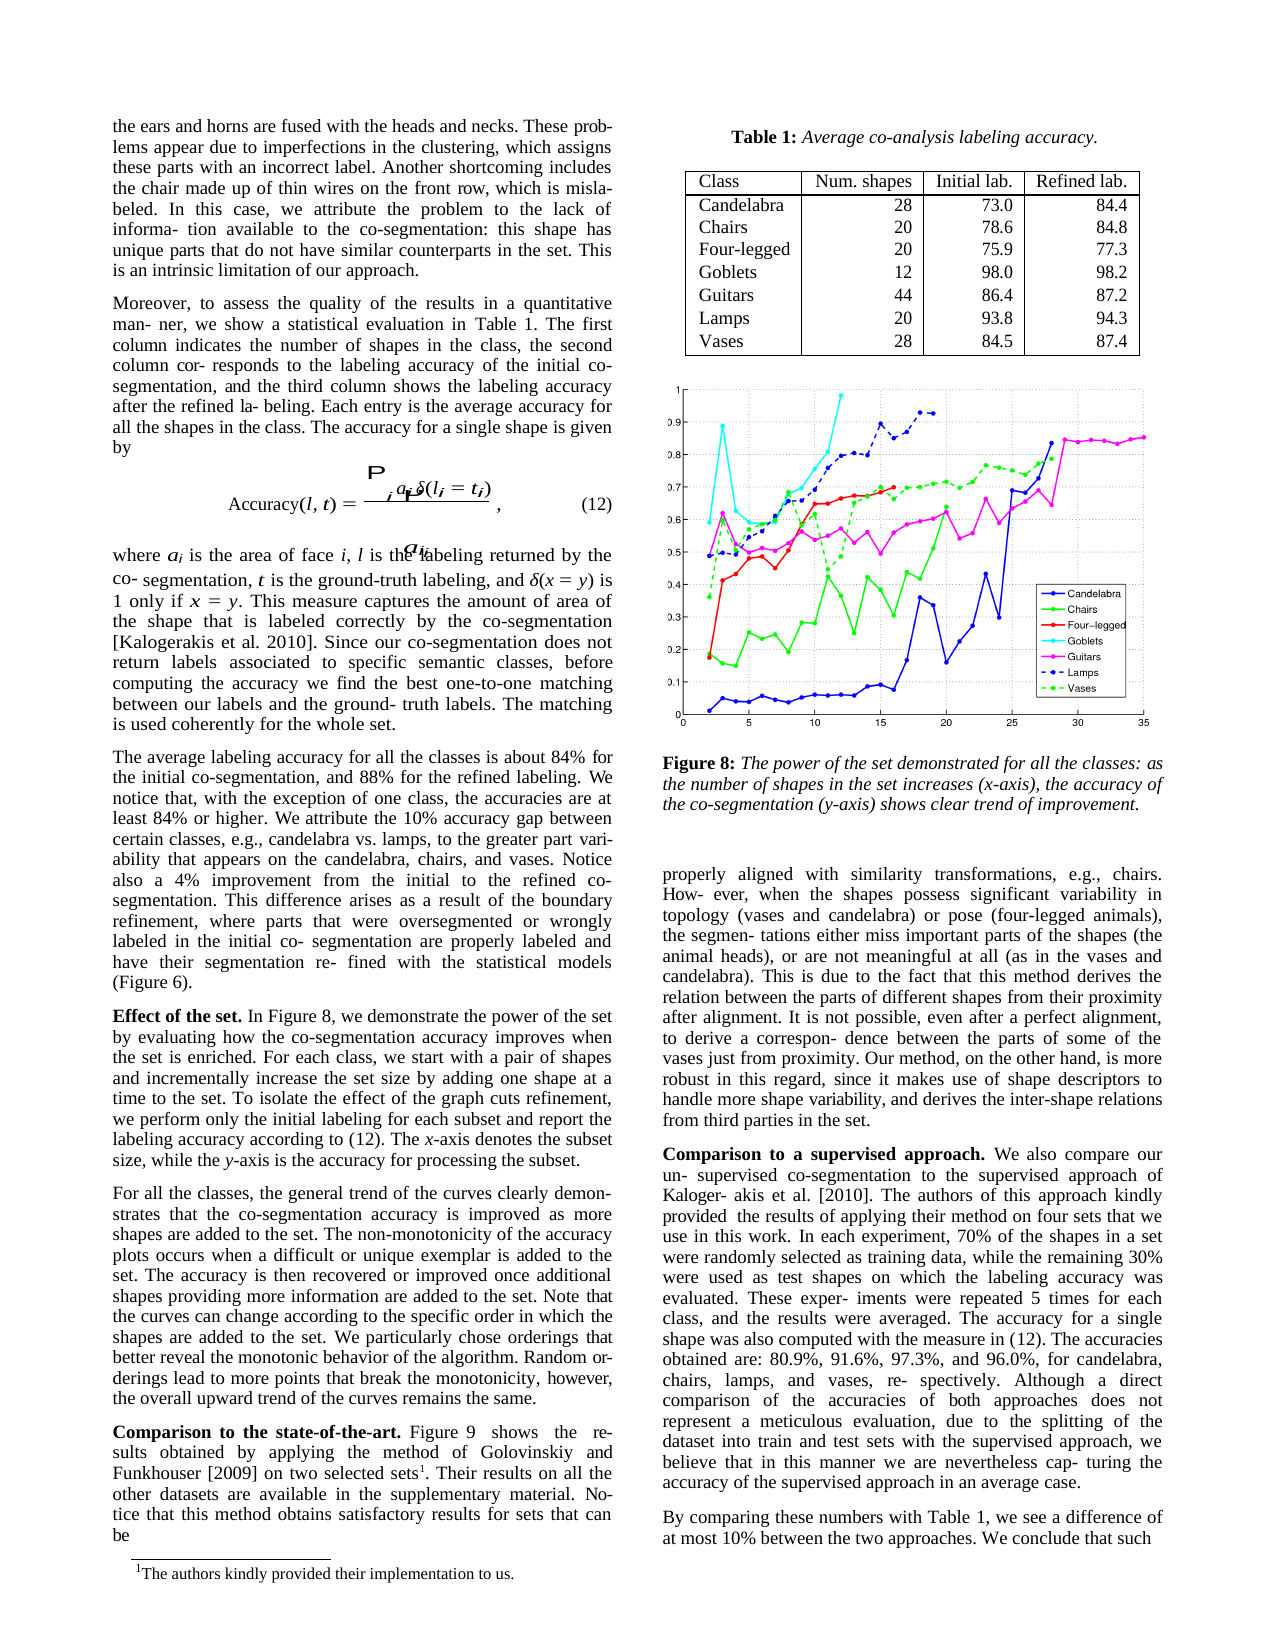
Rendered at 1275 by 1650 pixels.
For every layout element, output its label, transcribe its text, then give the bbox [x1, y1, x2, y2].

table_cell 84.4 [1025, 196, 1139, 216]
text the ears and horns are fused with the heads and necks. These prob- lems appear due to imperfections in the clustering, which assigns these parts with an incorrect label. Another shortcoming includes the chair made up of thin wires on the front row, which is misla- beled. In this case, we attribute the problem to the lack of informa- tion available to the co-segmentation: this shape has unique parts that do not have similar counterparts in the set. This is an intrinsic limitation of our approach. [112, 116, 613, 281]
table_header Class [686, 172, 801, 194]
table_cell Four-legged [686, 239, 801, 262]
table_cell Lamps [686, 308, 801, 331]
table_header Num. shapes [802, 172, 923, 194]
table_cell Goblets [686, 262, 801, 285]
table_cell 75.9 [924, 239, 1024, 262]
text The average labeling accuracy for all the classes is about 84% for the initial co-segmentation, and 88% for the refined labeling. We notice that, with the exception of one class, the accuracies are at least 84% or higher. We attribute the 10% accuracy gap between certain classes, e.g., candelabra vs. lamps, to the greater part vari- ability that appears on the candelabra, chairs, and vases. Notice also a 4% improvement from the initial to the refined co-segmentation. This difference arises as a result of the boundary refinement, where parts that were oversegmented or wrongly labeled in the initial co- segmentation are properly labeled and have their segmentation re- fined with the statistical models (Figure 6). [112, 747, 613, 993]
table_cell 84.8 [1025, 216, 1139, 239]
table_cell 20 [802, 308, 923, 331]
table_cell Candelabra [686, 196, 801, 216]
table_cell Guitars [686, 285, 801, 308]
table_cell 28 [802, 331, 923, 354]
table_cell 86.4 [924, 285, 1024, 308]
table_header Refined lab. [1025, 172, 1139, 194]
table_cell 77.3 [1025, 239, 1139, 262]
table_cell 73.0 [924, 196, 1024, 216]
table_cell 87.4 [1025, 331, 1139, 354]
table_cell Vases [686, 331, 801, 354]
text 1The authors kindly provided their implementation to us. [135, 1561, 617, 1583]
table_cell 44 [802, 285, 923, 308]
text Moreover, to assess the quality of the results in a quantitative man- ner, we show a statistical evaluation in Table 1. The first column indicates the number of shapes in the class, the second column cor- responds to the labeling accuracy of the initial co-segmentation, and the third column shows the labeling accuracy after the refined la- beling. Each entry is the average accuracy for all the shapes in the class. The accuracy for a single shape is given by [112, 293, 613, 458]
table_cell 84.5 [924, 331, 1024, 354]
text Effect of the set. In Figure 8, we demonstrate the power of the set by evaluating how the co-segmentation accuracy improves when the set is enriched. For each class, we start with a pair of shapes and incrementally increase the set size by adding one shape at a time to the set. To isolate the effect of the graph cuts refinement, we perform only the initial labeling for each subset and report the labeling accuracy according to (12). The x-axis denotes the subset size, while the y-axis is the accuracy for processing the subset. [112, 1006, 613, 1170]
table_header Initial lab. [924, 172, 1024, 194]
table_cell Chairs [686, 216, 801, 239]
table_cell 20 [802, 239, 923, 262]
table_cell 94.3 [1025, 308, 1139, 331]
table_cell 93.8 [924, 308, 1024, 331]
table_cell 12 [802, 262, 923, 285]
text Comparison to a supervised approach. We also compare our un- supervised co-segmentation to the supervised approach of Kaloger- akis et al. [2010]. The authors of this approach kindly provided the results of applying their method on four sets that we use in this work. In each experiment, 70% of the shapes in a set were randomly selected as training data, while the remaining 30% were used as test shapes on which the labeling accuracy was evaluated. These exper- iments were repeated 5 times for each class, and the results were averaged. The accuracy for a single shape was also computed with the measure in (12). The accuracies obtained are: 80.9%, 91.6%, 97.3%, and 96.0%, for candelabra, chairs, lamps, and vases, re- spectively. Although a direct comparison of the accuracies of both approaches does not represent a meticulous evaluation, due to the splitting of the dataset into train and test sets with the supervised approach, we believe that in this manner we are nevertheless cap- turing the accuracy of the supervised approach in an average case. [662, 1144, 1163, 1493]
table_cell 28 [802, 196, 923, 216]
text For all the classes, the general trend of the curves clearly demon- strates that the co-segmentation accuracy is improved as more shapes are added to the set. The non-monotonicity of the accuracy plots occurs when a difficult or unique exemplar is added to the set. The accuracy is then recovered or improved once additional shapes providing more information are added to the set. Note that the curves can change according to the specific order in which the shapes are added to the set. We particularly chose orderings that better reveal the monotonic behavior of the algorithm. Random or- derings lead to more points that break the monotonicity, however, the overall upward trend of the curves remains the same. [112, 1183, 613, 1409]
text Comparison to the state-of-the-art. Figure 9 shows the re- sults obtained by applying the method of Golovinskiy and Funkhouser [2009] on two selected sets1. Their results on all the other datasets are available in the supplementary material. No- tice that this method obtains satisfactory results for sets that can be [112, 1422, 613, 1545]
text Table 1: Average co-analysis labeling accuracy. [731, 126, 1175, 147]
table_cell 20 [802, 216, 923, 239]
table_cell 98.0 [924, 262, 1024, 285]
table_cell 98.2 [1025, 262, 1139, 285]
picture [667, 386, 1149, 726]
text properly aligned with similarity transformations, e.g., chairs. How- ever, when the shapes possess significant variability in topology (vases and candelabra) or pose (four-legged animals), the segmen- tations either miss important parts of the shapes (the animal heads), or are not meaningful at all (as in the vases and candelabra). This is due to the fact that this method derives the relation between the parts of different shapes from their proximity after alignment. It is not possible, even after a perfect alignment, to derive a correspon- dence between the parts of some of the vases just from proximity. Our method, on the other hand, is more robust in this regard, since it makes use of shape descriptors to handle more shape variability, and derives the inter-shape relations from third parties in the set. [662, 864, 1163, 1130]
text Figure 8: The power of the set demonstrated for all the classes: as the number of shapes in the set increases (x-axis), the accuracy of the co-segmentation (y-axis) shows clear trend of improvement. [662, 753, 1163, 815]
table_cell 87.2 [1025, 285, 1139, 308]
table_cell 78.6 [924, 216, 1024, 239]
text By comparing these numbers with Table 1, we see a difference of at most 10% between the two approaches. We conclude that such [662, 1507, 1163, 1548]
text where ai is the area of face i, l is the labeling returned by the co- segmentation, t is the ground-truth labeling, and δ(x = y) is 1 only if x = y. This measure captures the amount of area of the shape that is labeled correctly by the co-segmentation [Kalogerakis et al. 2010]. Since our co-segmentation does not return labels associated to specific semantic classes, before computing the accuracy we find the best one-to-one matching between our labels and the ground- truth labels. The matching is used coherently for the whole set. [112, 546, 613, 734]
text Accuracy(l, t) = Pi ai δ(li = ti) , (12) [112, 461, 617, 514]
